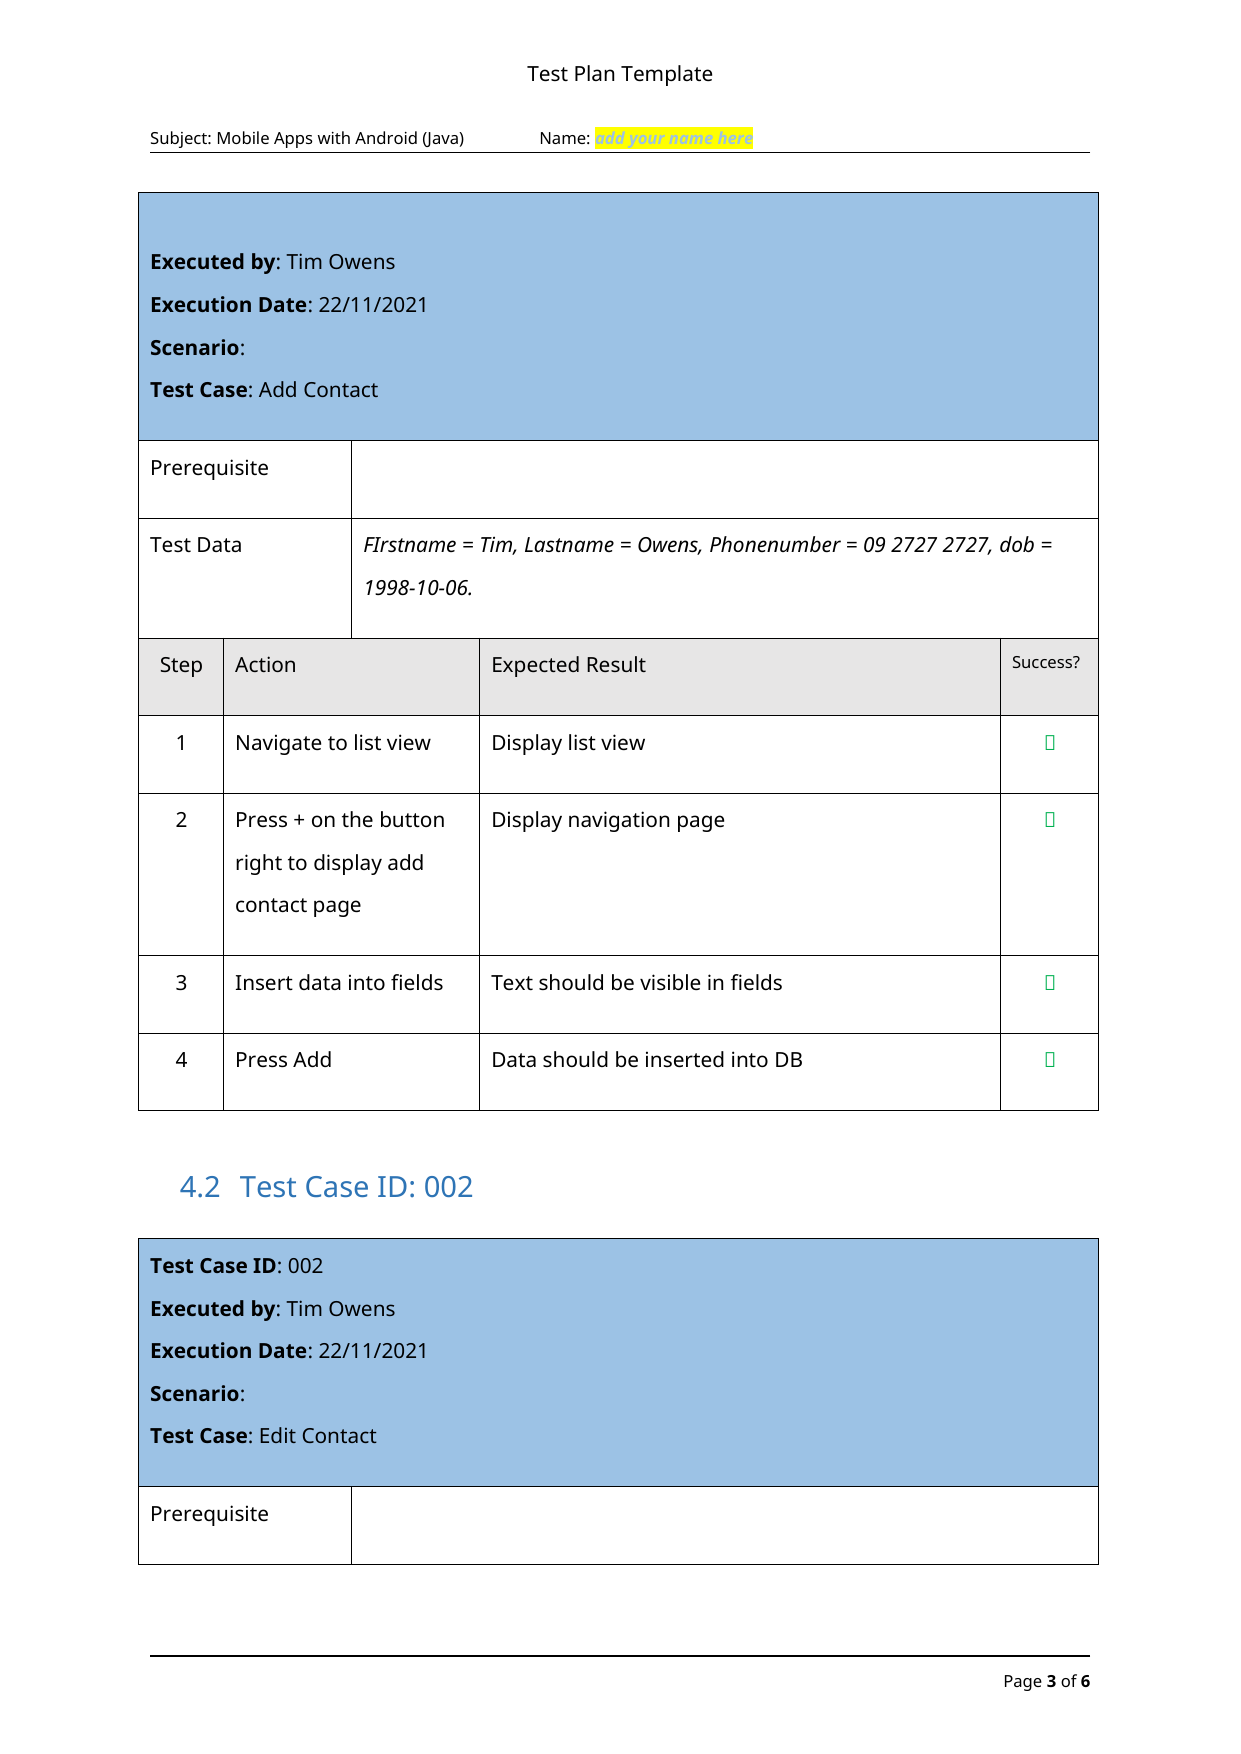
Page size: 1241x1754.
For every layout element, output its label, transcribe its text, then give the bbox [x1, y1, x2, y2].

table_cell Insert data into fields [224, 956, 479, 1033]
table_header Test Case ID: 002 Executed by: Tim Owens Execution Date: 22/11/2021 Scenario: Test Case: Edit Contact [139, 1239, 1098, 1486]
table_cell FIrstname = Tim, Lastname = Owens, Phonenumber = 09 2727 2727, dob = 1998-10-06. [352, 519, 1098, 637]
table_cell  [1001, 716, 1098, 792]
table_cell Expected Result [480, 639, 1000, 715]
table_cell Success? [1001, 639, 1098, 715]
table_cell Prerequisite [139, 441, 351, 517]
table_cell 2 [139, 794, 223, 955]
table_cell 1 [139, 716, 223, 792]
table_cell  [1001, 956, 1098, 1033]
table_cell Navigate to list view [224, 716, 479, 792]
subtitle Test Case ID: 002 [179, 1166, 1090, 1206]
table_cell Press + on the button right to display add contact page [224, 794, 479, 955]
table_cell 4 [139, 1034, 223, 1110]
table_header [139, 193, 1098, 440]
table_cell Prerequisite [139, 1487, 351, 1564]
table_cell Text should be visible in fields [480, 956, 1000, 1033]
table_cell Press Add [224, 1034, 479, 1110]
table_cell Step [139, 639, 223, 715]
table_cell [352, 441, 1098, 517]
table_cell Test Data [139, 519, 351, 637]
table_cell Action [224, 639, 479, 715]
table_cell Data should be inserted into DB [480, 1034, 1000, 1110]
table_cell 3 [139, 956, 223, 1033]
table_cell Display list view [480, 716, 1000, 792]
table_cell [352, 1487, 1098, 1564]
table_cell Display navigation page [480, 794, 1000, 955]
table_cell  [1001, 1034, 1098, 1110]
table_cell  [1001, 794, 1098, 955]
